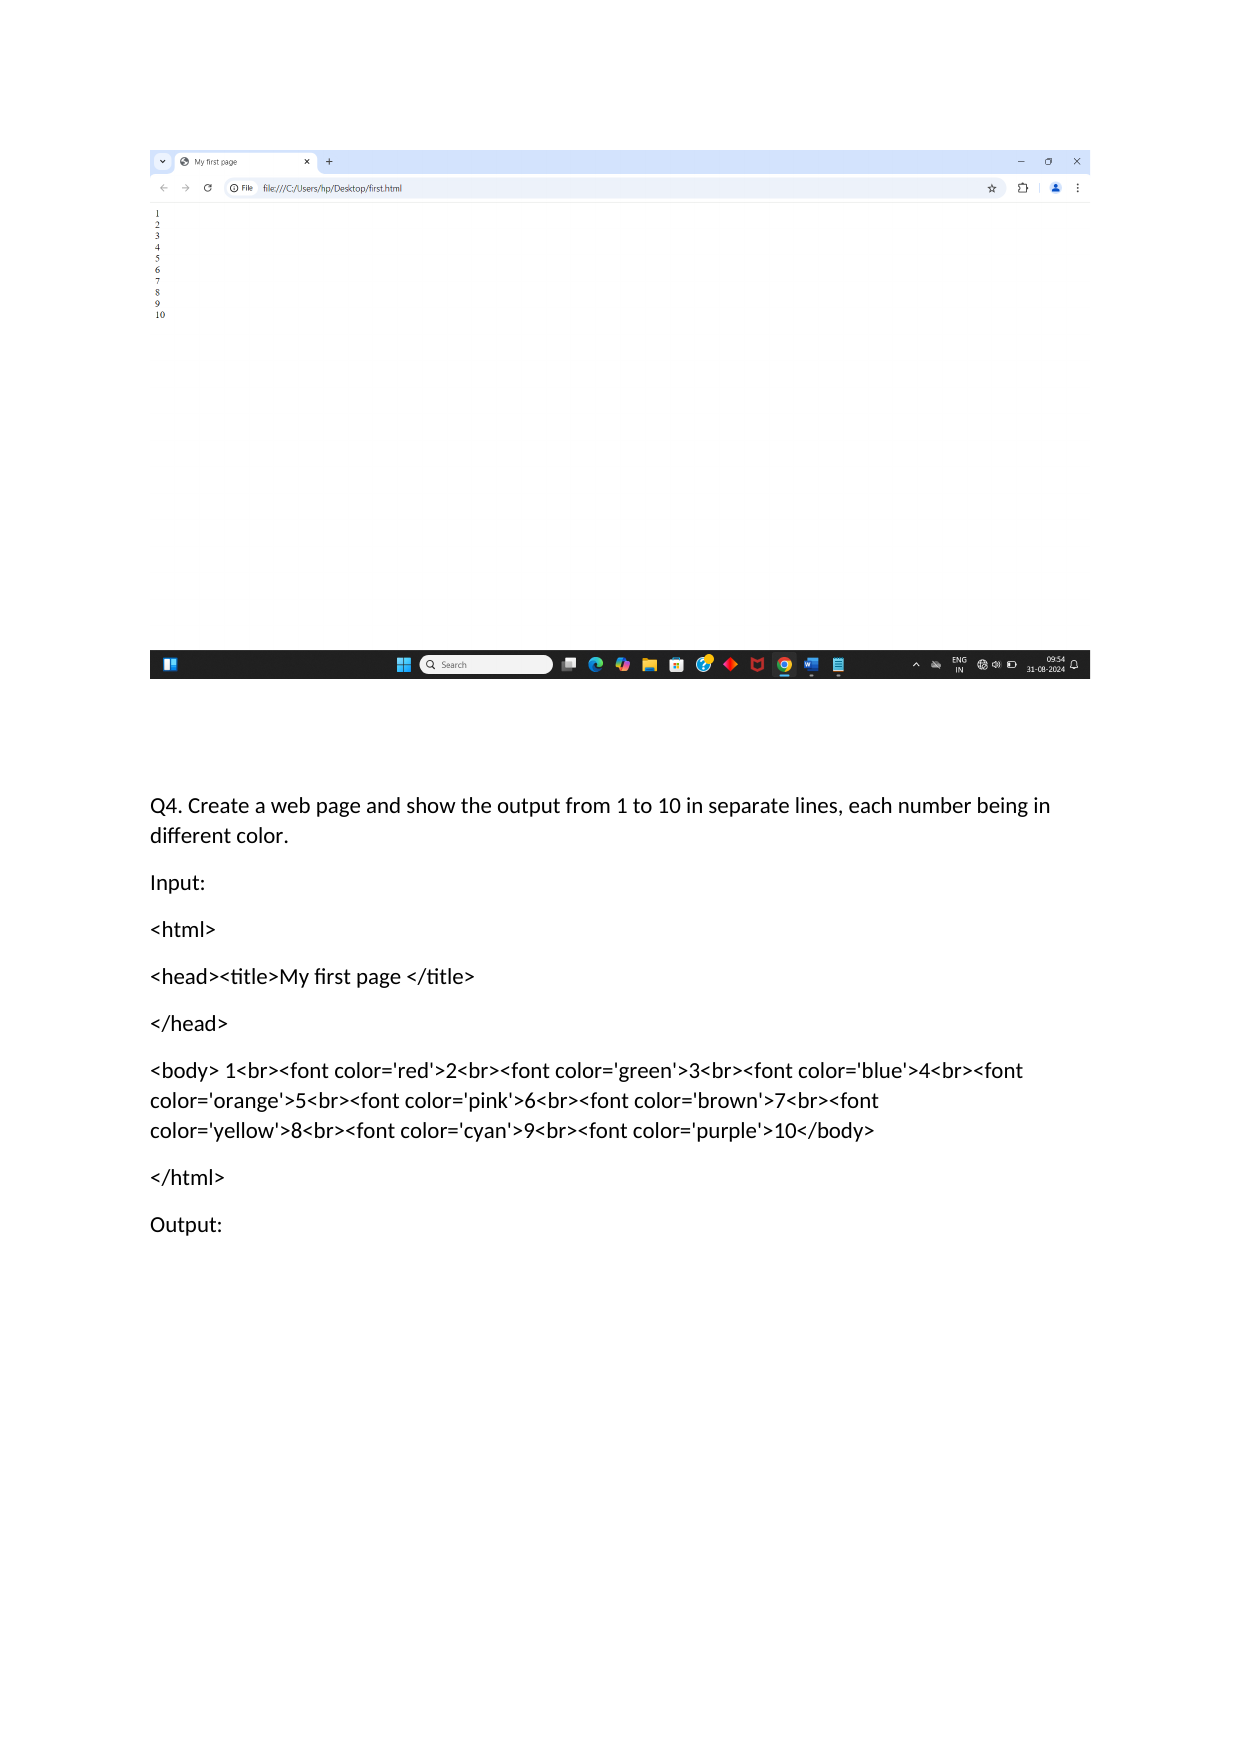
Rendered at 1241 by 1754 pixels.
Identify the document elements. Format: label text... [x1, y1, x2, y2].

text <body> 1<br><font color='red'>2<br><font color='green'>3<br><font color='blue'>4<br><font color='orange'>5<br><font color='pink'>6<br><font color='brown'>7<br><font color='yellow'>8<br><font color='cyan'>9<br><font color='purple'>10</body> [150, 1056, 1090, 1144]
text </html> [150, 1163, 1090, 1191]
text <head><title>My first page </title> [150, 962, 1090, 990]
text Q4. Create a web page and show the output from 1 to 10 in separate lines, each number being in different color. [150, 791, 1090, 850]
text </head> [150, 1009, 1090, 1037]
text Input: [150, 868, 1090, 897]
text <html> [150, 915, 1090, 943]
picture [150, 150, 1091, 679]
text Output: [150, 1210, 1090, 1238]
